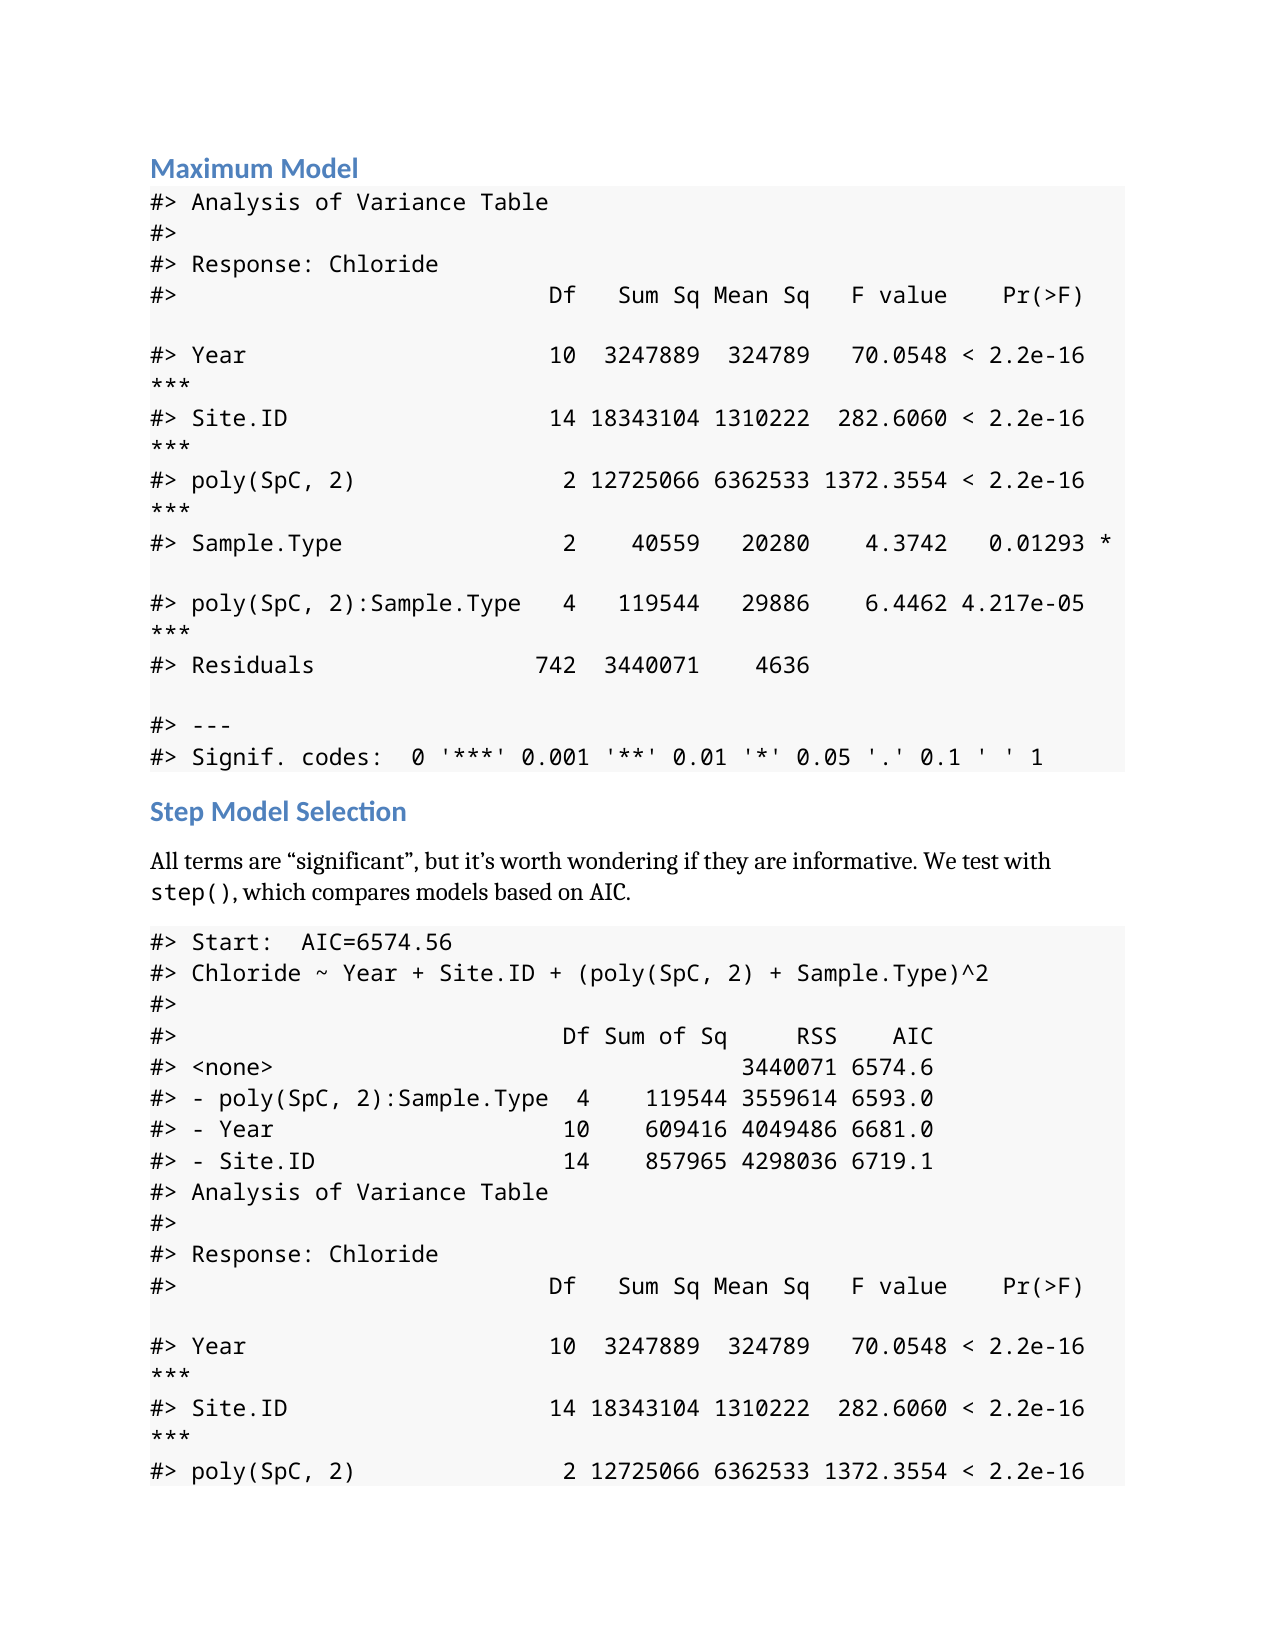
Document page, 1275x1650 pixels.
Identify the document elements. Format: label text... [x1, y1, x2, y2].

text All terms are “significant”, but it’s worth wondering if they are informative. We test with step(), which compares models based on AIC. [150, 847, 1125, 907]
text #> Analysis of Variance Table #> #> Response: Chloride #> Df Sum Sq Mean Sq F value Pr(>F) #> Year 10 3247889 324789 70.0548 < 2.2e-16 *** #> Site.ID 14 18343104 1310222 282.6060 < 2.2e-16 *** #> poly(SpC, 2) 2 12725066 6362533 1372.3554 < 2.2e-16 *** #> Sample.Type 2 40559 20280 4.3742 0.01293 * #> poly(SpC, 2):Sample.Type 4 119544 29886 6.4462 4.217e-05 *** #> Residuals 742 3440071 4636 #> --- #> Signif. codes: 0 '***' 0.001 '**' 0.01 '*' 0.05 '.' 0.1 ' ' 1 [150, 186, 1125, 772]
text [150, 926, 1125, 1486]
subtitle Maximum Model [150, 150, 1125, 186]
subtitle Step Model Selection [150, 793, 1125, 828]
